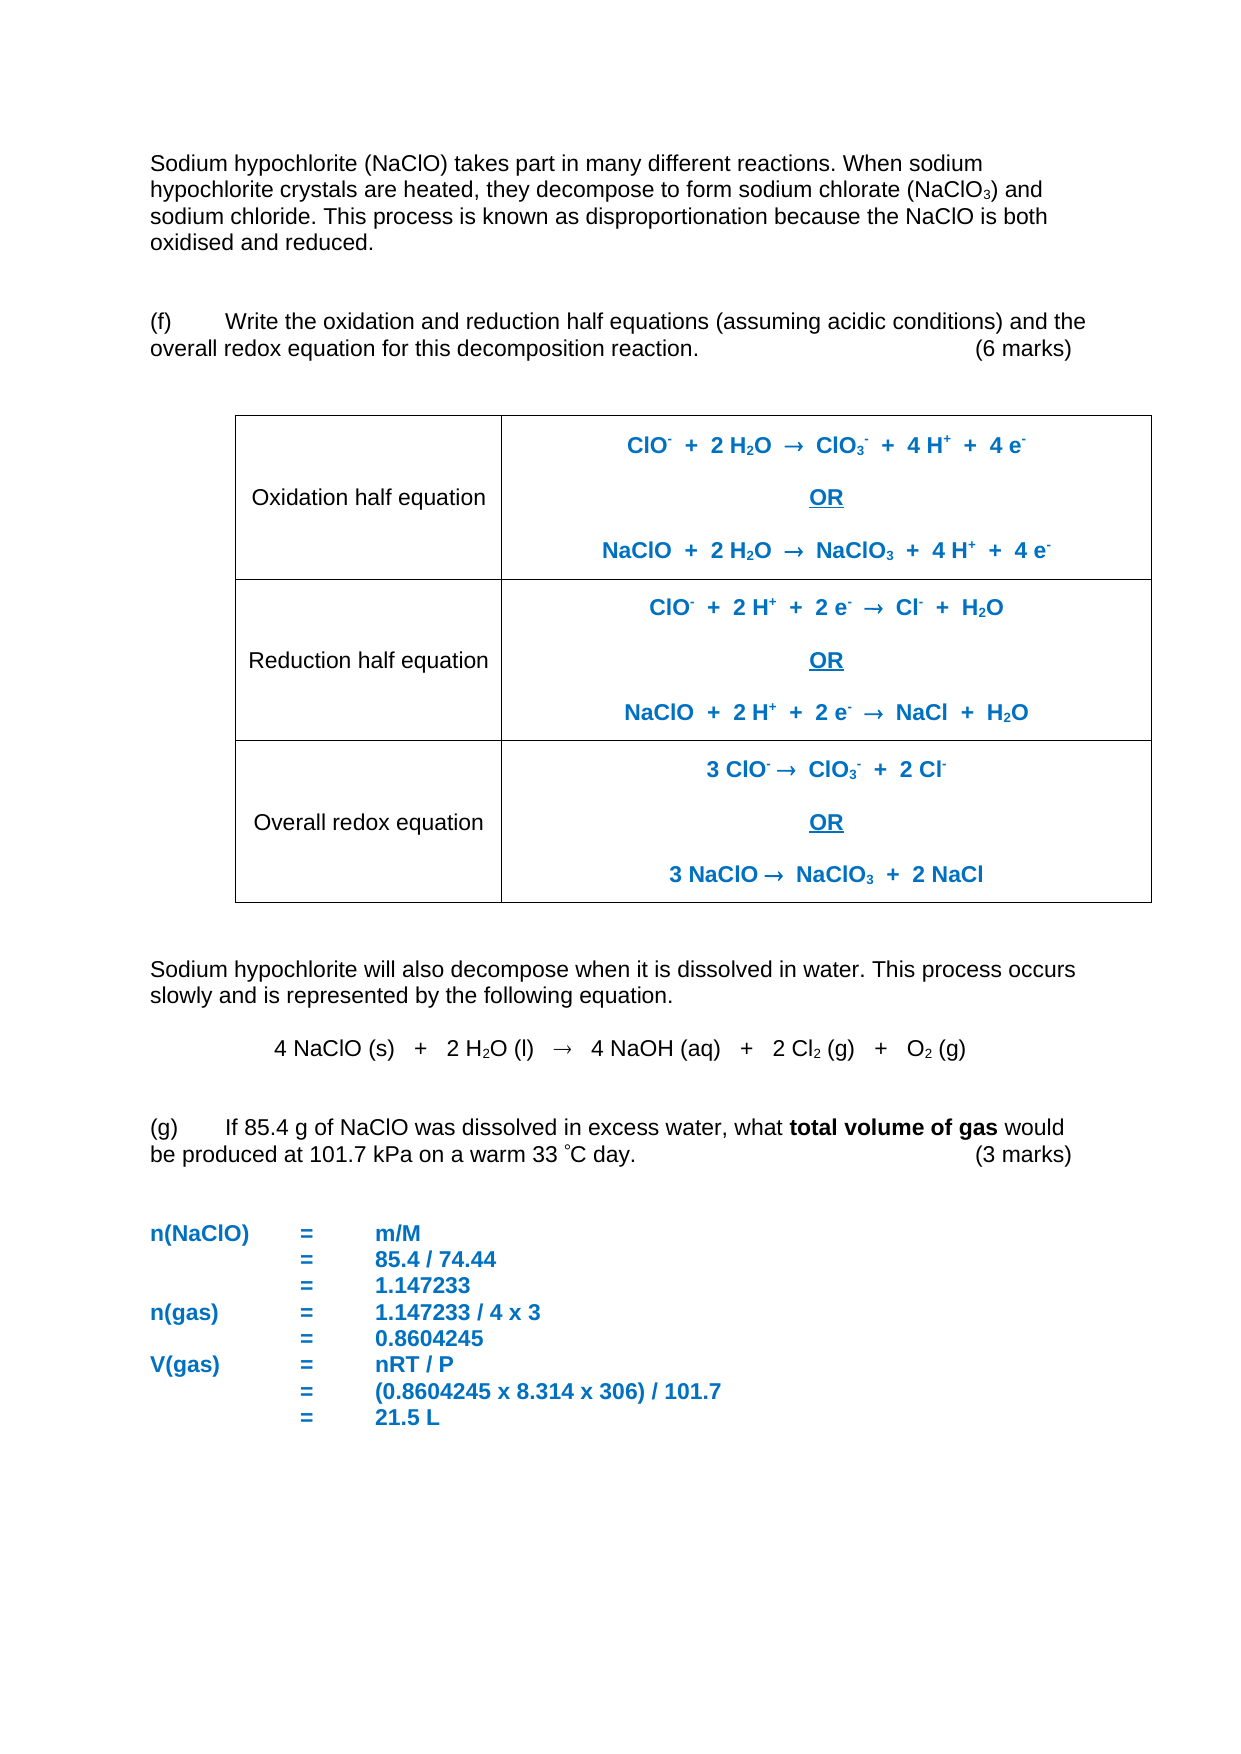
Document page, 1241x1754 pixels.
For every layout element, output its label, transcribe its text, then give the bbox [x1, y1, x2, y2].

text n(gas) = 1.147233 / 4 x 3 [150, 1299, 1090, 1325]
text = 1.147233 [150, 1272, 1090, 1299]
text Sodium hypochlorite (NaClO) takes part in many different reactions. When sodium hypochlorite crystals are heated, they decompose to form sodium chlorate (NaClO3) and sodium chloride. This process is known as disproportionation because the NaClO is both oxidised and reduced. [150, 150, 1090, 255]
text = (0.8604245 x 8.314 x 306) / 101.7 [150, 1378, 1090, 1404]
table_cell Overall redox equation [236, 741, 501, 902]
text n(NaClO) = m/M [150, 1219, 1090, 1246]
table_header ClO- + 2 H2O ClO3- + 4 H+ + 4 e- OR NaClO + 2 H2O NaClO3 + 4 H+ + 4 e- [502, 416, 1151, 579]
table_cell ClO- + 2 H+ + 2 e- Cl- + H2O OR NaClO + 2 H+ + 2 e- NaCl + H2O [502, 580, 1151, 740]
table_header Oxidation half equation [236, 416, 501, 579]
table_cell 3 ClO- ClO3- + 2 Cl- OR 3 NaClO NaClO3 + 2 NaCl [502, 741, 1151, 902]
text V(gas) = nRT / P [150, 1351, 1090, 1378]
table_cell Reduction half equation [236, 580, 501, 740]
text (g) If 85.4 g of NaClO was dissolved in excess water, what total volume of gas would be produced at 101.7 kPa on a warm 33 C day. (3 marks) [150, 1114, 1090, 1167]
text Sodium hypochlorite will also decompose when it is dissolved in water. This process occurs slowly and is represented by the following equation. [150, 956, 1090, 1009]
text = 21.5 L [150, 1404, 1090, 1430]
text (f) Write the oxidation and reduction half equations (assuming acidic conditions) and the overall redox equation for this decomposition reaction. (6 marks) [150, 308, 1090, 361]
text 4 NaClO (s) + 2 H2O (l) 4 NaOH (aq) + 2 Cl2 (g) + O2 (g) [150, 1035, 1090, 1061]
text = 0.8604245 [150, 1325, 1090, 1351]
text = 85.4 / 74.44 [150, 1246, 1090, 1272]
